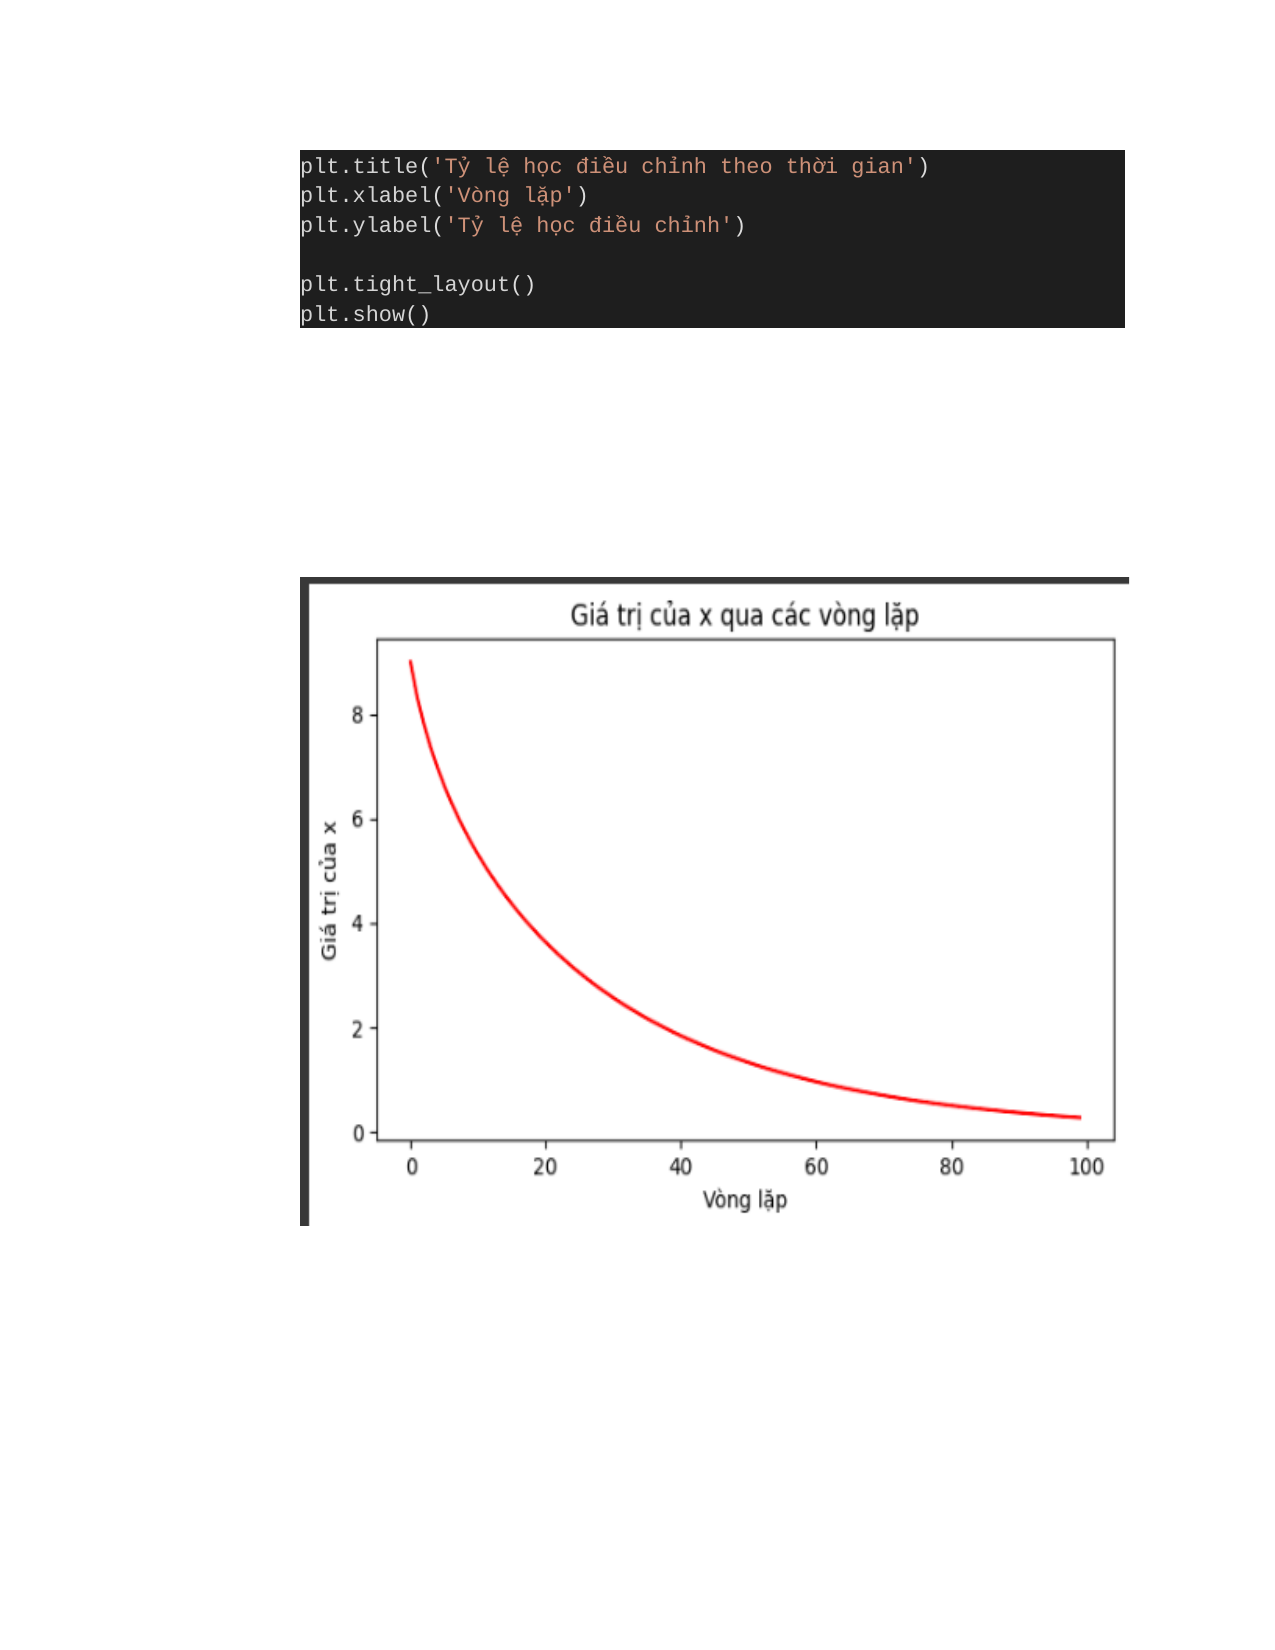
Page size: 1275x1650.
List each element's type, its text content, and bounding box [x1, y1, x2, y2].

text plt.xlabel('Vòng lặp') [300, 180, 1125, 209]
text plt.show() [300, 298, 1125, 328]
text plt.title('Tỷ lệ học điều chỉnh theo thời gian') [300, 150, 1125, 180]
text plt.ylabel('Tỷ lệ học điều chỉnh') [300, 209, 1125, 239]
picture [300, 577, 1130, 1226]
text plt.tight_layout() [300, 269, 1125, 298]
